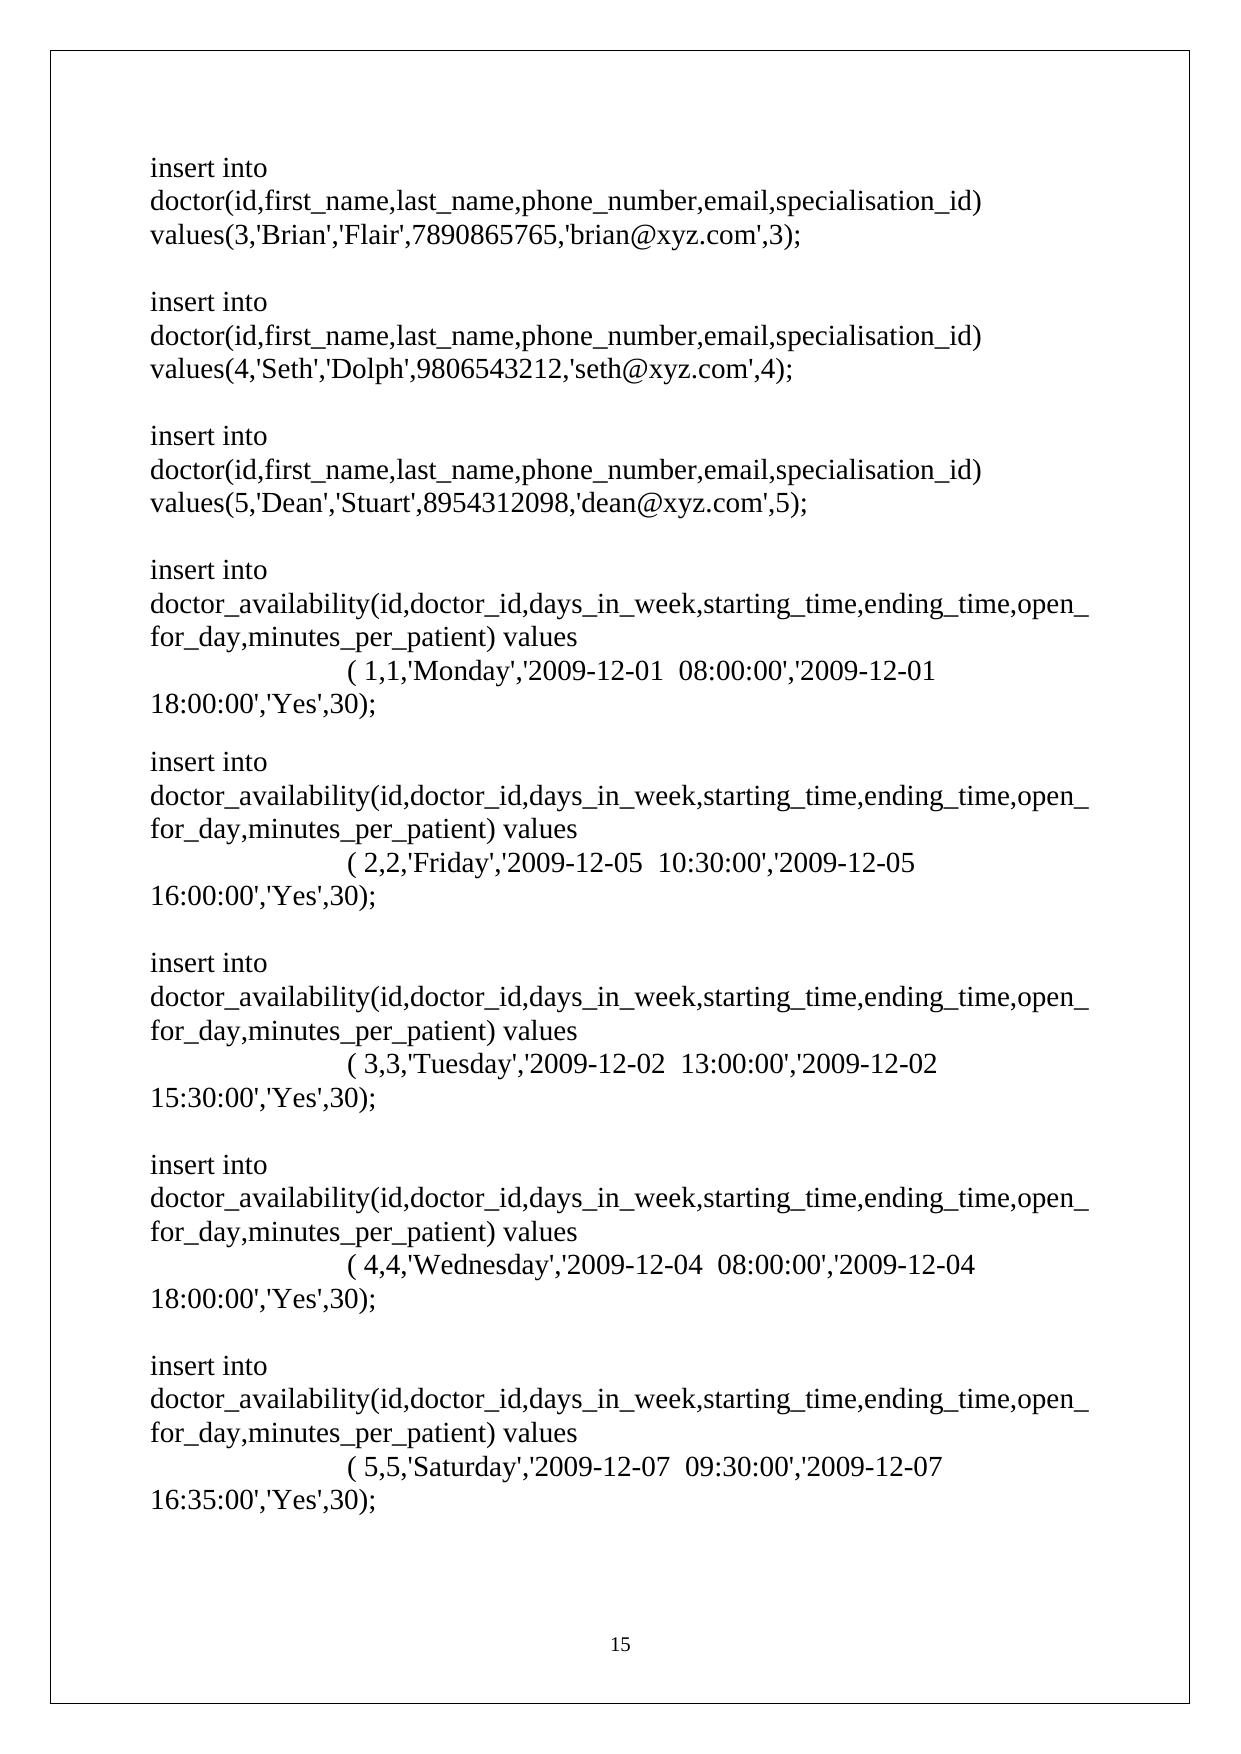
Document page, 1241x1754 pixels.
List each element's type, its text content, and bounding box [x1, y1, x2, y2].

text insert into doctor_availability(id,doctor_id,days_in_week,starting_time,ending_time,open_for_day,minutes_per_patient) values [150, 552, 1090, 653]
text ( 5,5,'Saturday','2009-12-07 09:30:00','2009-12-07 16:35:00','Yes',30); [150, 1449, 1090, 1516]
text insert into doctor_availability(id,doctor_id,days_in_week,starting_time,ending_time,open_for_day,minutes_per_patient) values [150, 946, 1090, 1046]
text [150, 1348, 1090, 1449]
text ( 1,1,'Monday','2009-12-01 08:00:00','2009-12-01 18:00:00','Yes',30); [150, 653, 1090, 720]
text insert into doctor(id,first_name,last_name,phone_number,email,specialisation_id) values(5,'Dean','Stuart',8954312098,'dean@xyz.com',5); [150, 418, 1090, 519]
text insert into doctor_availability(id,doctor_id,days_in_week,starting_time,ending_time,open_for_day,minutes_per_patient) values [150, 1147, 1090, 1247]
text insert into doctor(id,first_name,last_name,phone_number,email,specialisation_id) values(3,'Brian','Flair',7890865765,'brian@xyz.com',3); [150, 150, 1090, 251]
text ( 3,3,'Tuesday','2009-12-02 13:00:00','2009-12-02 15:30:00','Yes',30); [150, 1046, 1090, 1113]
text ( 2,2,'Friday','2009-12-05 10:30:00','2009-12-05 16:00:00','Yes',30); [150, 845, 1090, 912]
text ( 4,4,'Wednesday','2009-12-04 08:00:00','2009-12-04 18:00:00','Yes',30); [150, 1247, 1090, 1314]
text insert into doctor(id,first_name,last_name,phone_number,email,specialisation_id) values(4,'Seth','Dolph',9806543212,'seth@xyz.com',4); [150, 284, 1090, 385]
text insert into doctor_availability(id,doctor_id,days_in_week,starting_time,ending_time,open_for_day,minutes_per_patient) values [150, 744, 1090, 845]
